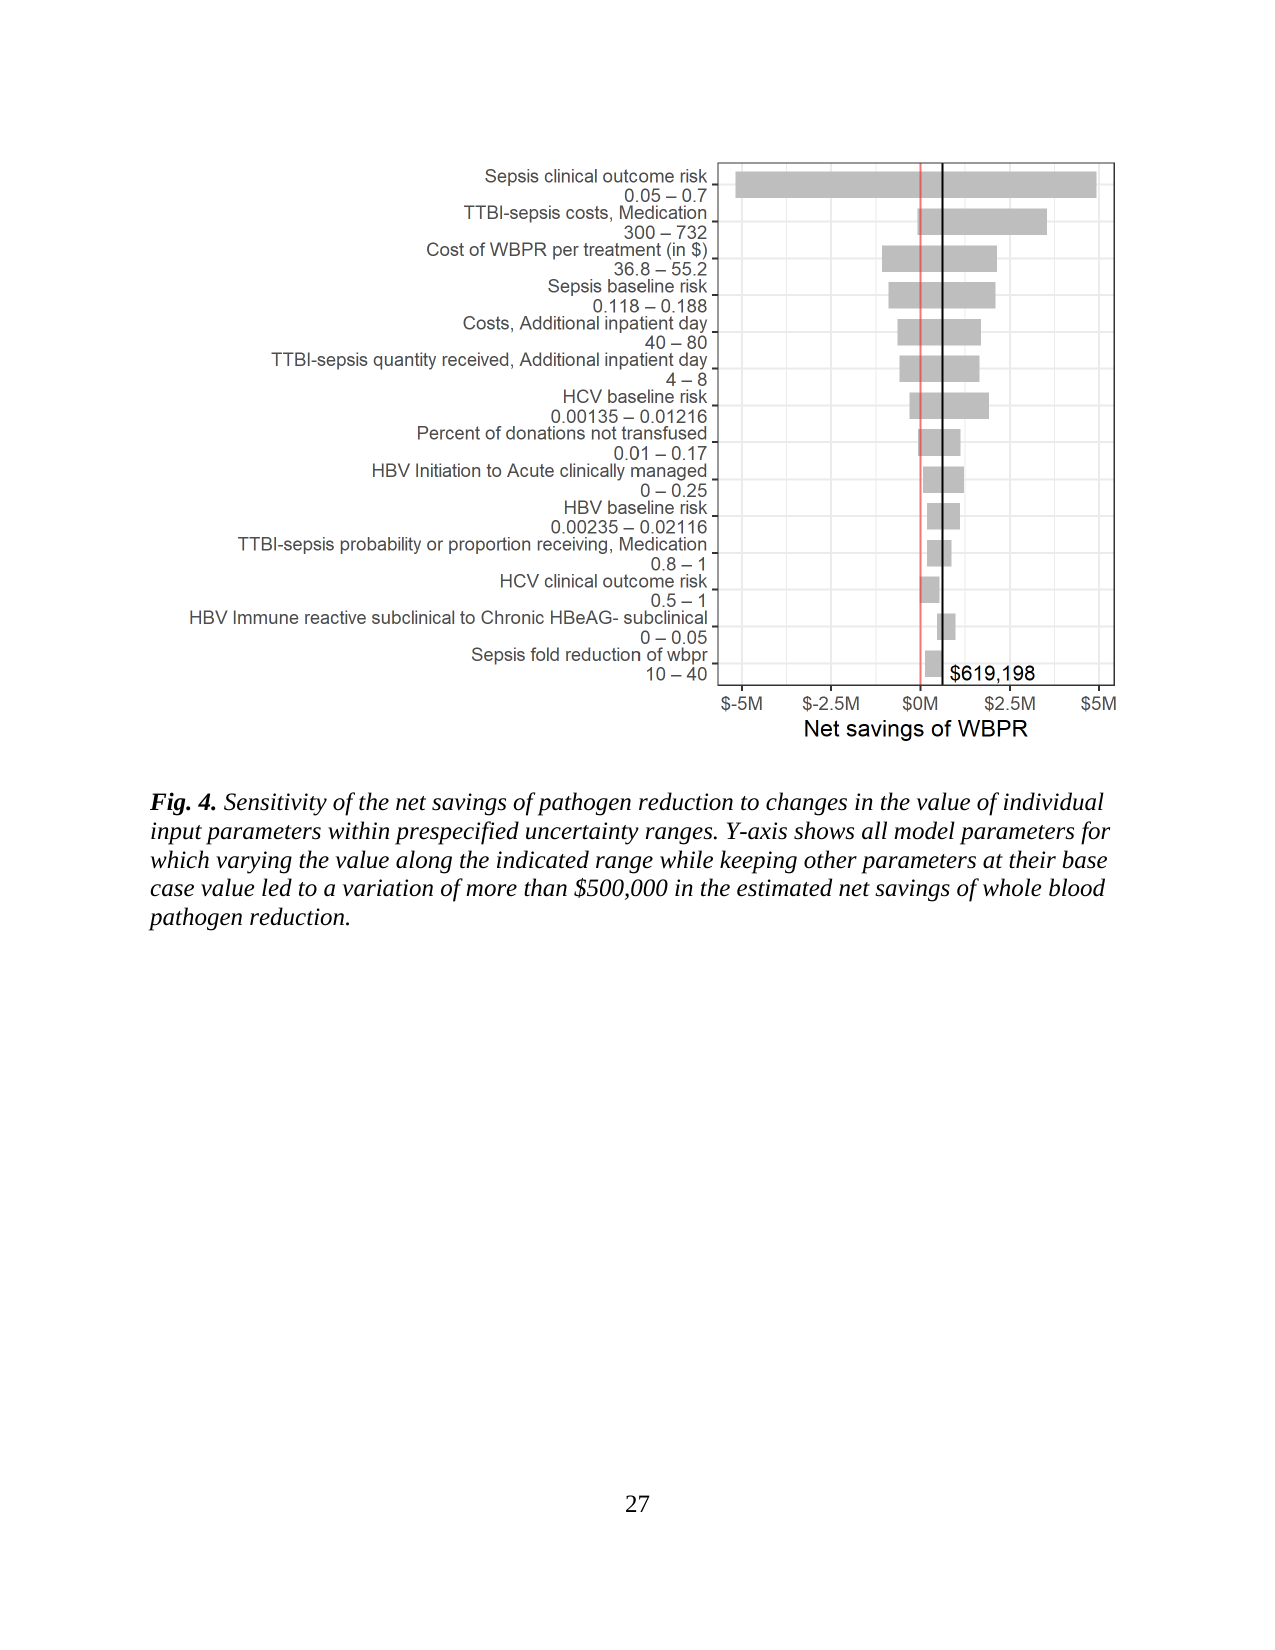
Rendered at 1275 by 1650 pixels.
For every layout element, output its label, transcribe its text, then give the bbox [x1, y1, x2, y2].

picture [150, 152, 1125, 752]
text Fig. 4. Sensitivity of the net savings of pathogen reduction to changes in the value of individual input parameters within prespecified uncertainty ranges. Y-axis shows all model parameters for which varying the value along the indicated range while keeping other parameters at their base case value led to a variation of more than $500,000 in the estimated net savings of whole blood pathogen reduction. [150, 787, 1125, 931]
